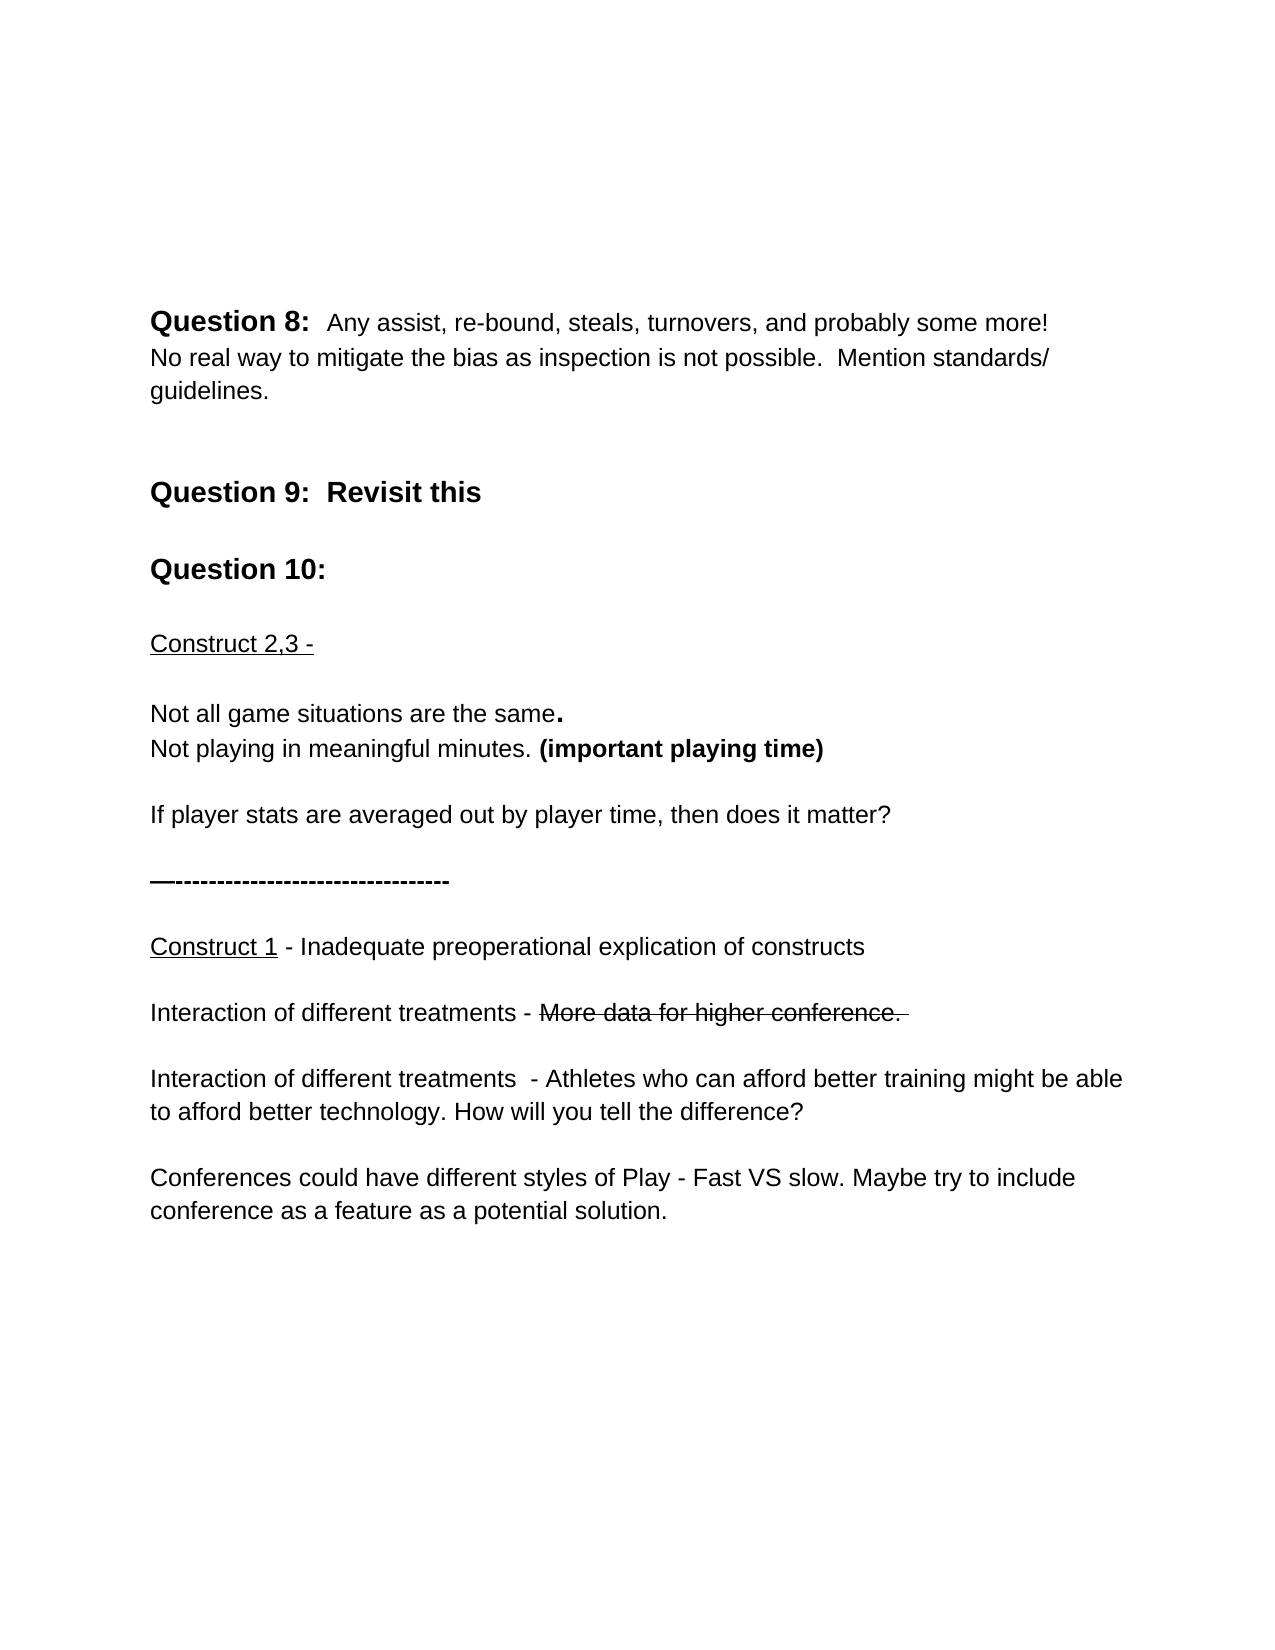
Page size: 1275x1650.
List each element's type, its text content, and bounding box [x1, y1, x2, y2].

text Interaction of different treatments - More data for higher conference. [150, 998, 1125, 1026]
text Not playing in meaningful minutes. (important playing time) [150, 733, 1125, 762]
text Construct 1 - Inadequate preoperational explication of constructs [150, 932, 1125, 960]
text Conferences could have different styles of Play - Fast VS slow. Maybe try to include conference as a feature as a potential solution. [150, 1163, 1125, 1224]
text Construct 2,3 - [150, 629, 1125, 658]
text Not all game situations are the same. [150, 695, 1125, 728]
text No real way to mitigate the bias as inspection is not possible. Mention standards/ guidelines. [150, 343, 1125, 404]
text Question 9: Revisit this [150, 475, 1125, 508]
text If player stats are averaged out by player time, then does it matter? [150, 799, 1125, 828]
text —--------------------------------- [150, 866, 1125, 894]
text Question 10: [150, 552, 1125, 585]
text Interaction of different treatments - Athletes who can afford better training might be able to afford better technology. How will you tell the difference? [150, 1064, 1125, 1126]
text Question 8: Any assist, re-bound, steals, turnovers, and probably some more! [150, 304, 1125, 338]
